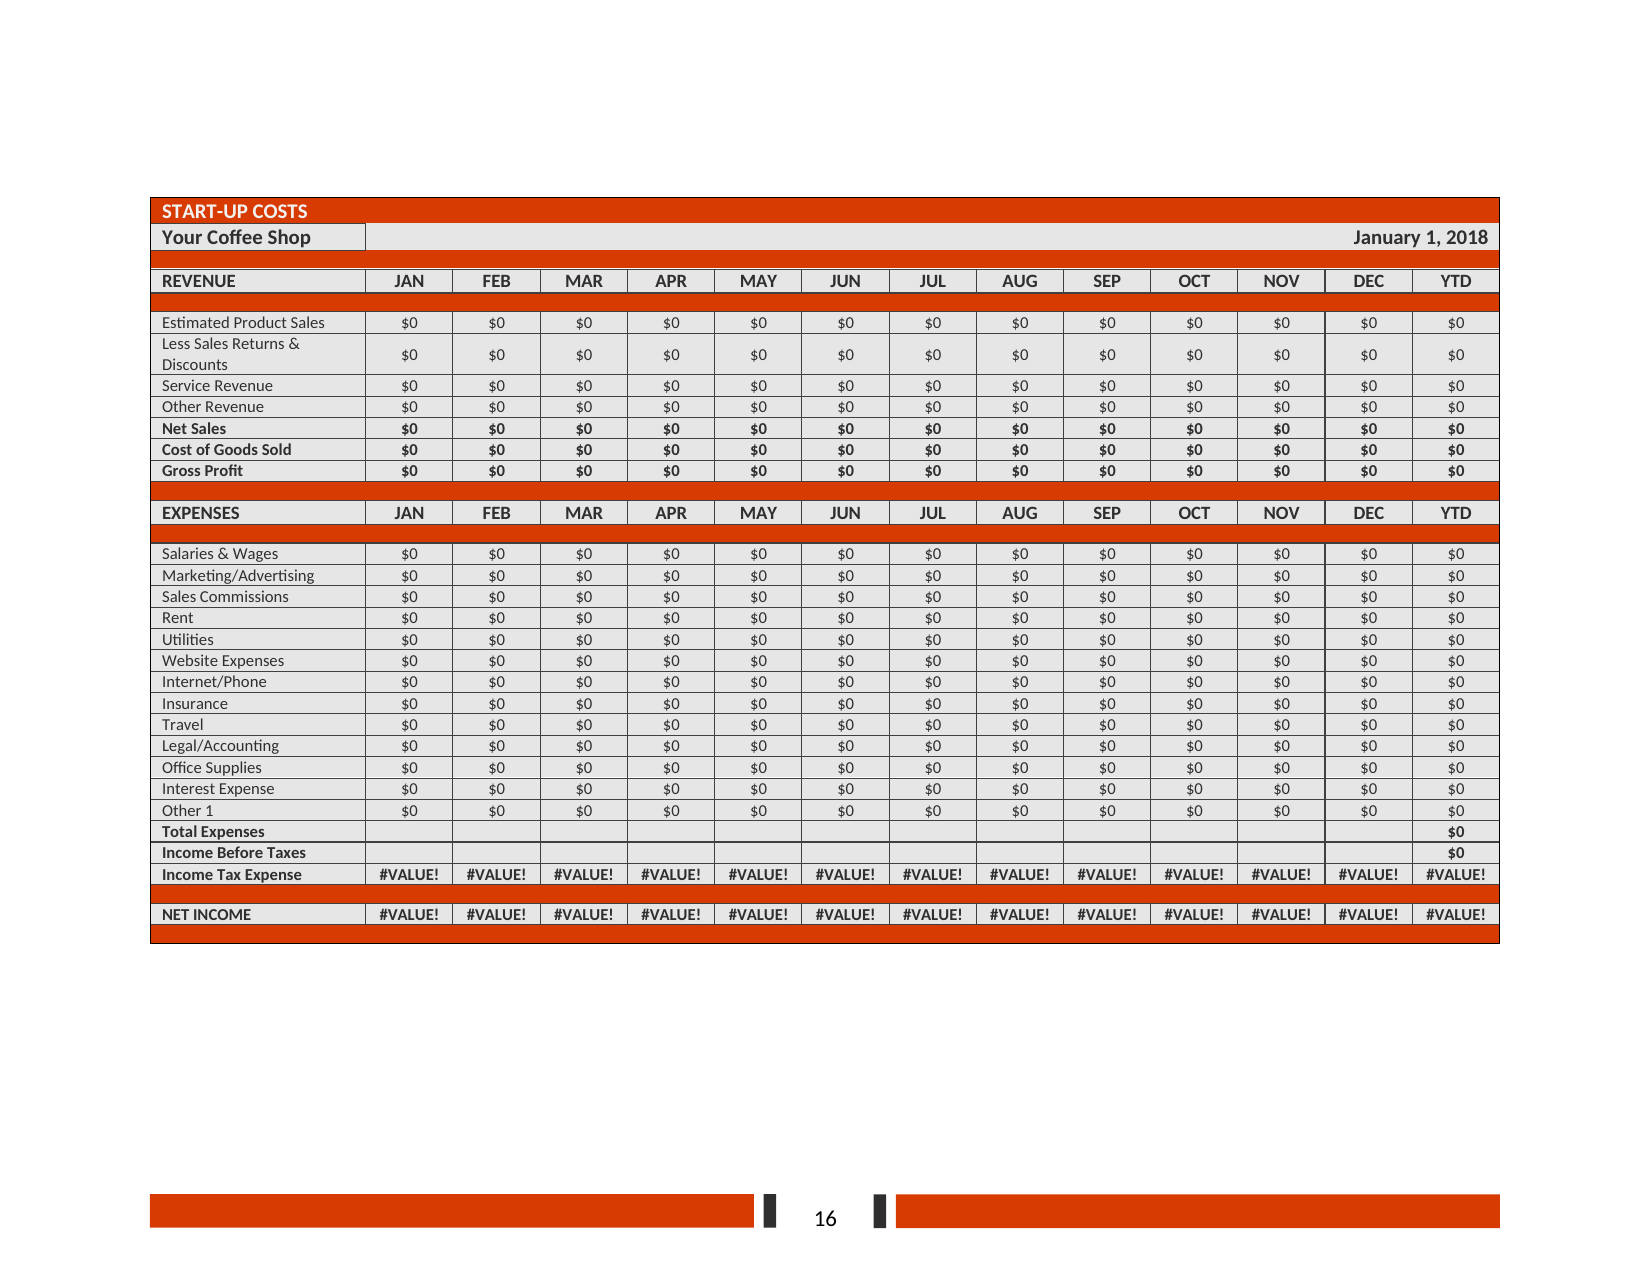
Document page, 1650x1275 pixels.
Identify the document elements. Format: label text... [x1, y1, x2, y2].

table_cell $0 [1326, 334, 1412, 374]
table_cell $0 [977, 736, 1063, 756]
table_cell $0 [628, 334, 714, 374]
table_cell #VALUE! [541, 904, 627, 924]
table_cell [1064, 843, 1150, 863]
table_cell $0 [977, 800, 1063, 820]
table_cell $0 [1151, 800, 1237, 820]
table_cell Less Sales Returns & Discounts [151, 334, 365, 374]
table_cell $0 [715, 672, 801, 692]
table_cell $0 [1151, 334, 1237, 374]
table_cell $0 [1326, 629, 1412, 649]
table_cell $0 [1413, 714, 1499, 735]
table_cell $0 [715, 439, 801, 460]
table_cell Salaries & Wages [151, 544, 365, 564]
table_cell $0 [715, 779, 801, 799]
table_cell REVENUE [151, 270, 365, 292]
table_cell APR [628, 270, 714, 292]
table_cell $0 [628, 650, 714, 671]
table_cell $0 [1326, 565, 1412, 585]
table_cell [366, 821, 452, 841]
table_cell $0 [366, 334, 452, 374]
table_cell DEC [1326, 501, 1412, 524]
table_cell Internet/Phone [151, 672, 365, 692]
table_cell $0 [977, 650, 1063, 671]
table_cell $0 [453, 693, 540, 713]
table_cell $0 [453, 672, 540, 692]
table_cell $0 [1064, 418, 1150, 438]
table_cell $0 [715, 418, 801, 438]
table_cell $0 [1413, 672, 1499, 692]
table_cell $0 [977, 397, 1063, 417]
table_cell $0 [628, 693, 714, 713]
table_cell [151, 925, 1499, 943]
table_cell $0 [1064, 629, 1150, 649]
table_cell #VALUE! [366, 904, 452, 924]
table_cell $0 [890, 565, 976, 585]
table_cell $0 [1326, 714, 1412, 735]
table_cell $0 [1064, 544, 1150, 564]
table_cell SEP [1064, 501, 1150, 524]
table_cell #VALUE! [1413, 904, 1499, 924]
table_cell $0 [1238, 439, 1324, 460]
table_cell [151, 482, 1499, 500]
table_cell $0 [541, 334, 627, 374]
table_cell $0 [802, 757, 889, 777]
table_cell $0 [802, 672, 889, 692]
table_cell Income Before Taxes [151, 843, 365, 863]
table_cell $0 [1238, 736, 1324, 756]
table_cell $0 [541, 800, 627, 820]
table_cell NOV [1238, 270, 1324, 292]
table_cell $0 [366, 461, 452, 481]
table_cell #VALUE! [715, 864, 801, 884]
table_cell $0 [977, 693, 1063, 713]
table_cell JUN [802, 501, 889, 524]
table_cell MAR [541, 501, 627, 524]
table_cell $0 [1413, 461, 1499, 481]
table_cell #VALUE! [715, 904, 801, 924]
table_cell $0 [1064, 334, 1150, 374]
table_cell $0 [366, 586, 452, 607]
table_cell $0 [890, 693, 976, 713]
table_cell $0 [1151, 779, 1237, 799]
table_cell $0 [1238, 461, 1324, 481]
table_cell $0 [715, 565, 801, 585]
table_cell $0 [366, 672, 452, 692]
table_cell $0 [890, 779, 976, 799]
table_cell $0 [1064, 672, 1150, 692]
table_cell #VALUE! [977, 904, 1063, 924]
table_cell $0 [802, 800, 889, 820]
table_cell $0 [541, 714, 627, 735]
table_cell $0 [628, 629, 714, 649]
table_cell $0 [1326, 544, 1412, 564]
table_cell $0 [1151, 650, 1237, 671]
table_cell $0 [366, 650, 452, 671]
table_cell $0 [453, 736, 540, 756]
table_cell Marketing/Advertising [151, 565, 365, 585]
table_cell $0 [890, 736, 976, 756]
table_cell $0 [977, 714, 1063, 735]
table_cell $0 [1151, 736, 1237, 756]
table_cell $0 [1151, 397, 1237, 417]
table_cell [366, 843, 452, 863]
table_cell $0 [366, 736, 452, 756]
table_cell $0 [366, 375, 452, 396]
table_cell $0 [628, 757, 714, 777]
table_cell $0 [715, 693, 801, 713]
table_cell $0 [541, 629, 627, 649]
table_cell $0 [1238, 375, 1324, 396]
table_cell Net Sales [151, 418, 365, 438]
table_cell $0 [628, 461, 714, 481]
table_cell $0 [715, 736, 801, 756]
table_cell $0 [1064, 650, 1150, 671]
table_cell #VALUE! [890, 864, 976, 884]
table_cell NOV [1238, 501, 1324, 524]
table_cell $0 [541, 736, 627, 756]
table_cell MAR [541, 270, 627, 292]
table_cell $0 [541, 418, 627, 438]
table_cell #VALUE! [1064, 904, 1150, 924]
table_cell MAY [715, 270, 801, 292]
table_cell $0 [977, 629, 1063, 649]
table_cell $0 [1064, 565, 1150, 585]
table_cell $0 [628, 779, 714, 799]
table_cell $0 [628, 736, 714, 756]
table_cell #VALUE! [453, 864, 540, 884]
table_cell #VALUE! [802, 864, 889, 884]
table_cell $0 [1151, 608, 1237, 628]
table_cell $0 [1064, 439, 1150, 460]
table_cell $0 [1326, 650, 1412, 671]
table_cell $0 [890, 334, 976, 374]
table_cell $0 [1326, 693, 1412, 713]
table_cell $0 [453, 397, 540, 417]
table_cell [628, 843, 714, 863]
table_cell OCT [1151, 501, 1237, 524]
table_cell $0 [977, 375, 1063, 396]
table_cell YTD [1413, 501, 1499, 524]
table_cell $0 [1413, 439, 1499, 460]
table_cell $0 [802, 375, 889, 396]
table_cell $0 [802, 736, 889, 756]
table_cell $0 [453, 418, 540, 438]
table_cell $0 [977, 312, 1063, 333]
table_cell $0 [802, 312, 889, 333]
table_cell $0 [1064, 779, 1150, 799]
table_cell $0 [628, 439, 714, 460]
table_cell $0 [802, 565, 889, 585]
table_cell [715, 821, 801, 841]
table_cell $0 [977, 779, 1063, 799]
table_cell $0 [1238, 714, 1324, 735]
table_cell [453, 821, 540, 841]
table_cell #VALUE! [1151, 864, 1237, 884]
table_cell NET INCOME [151, 904, 365, 924]
table_cell $0 [890, 629, 976, 649]
table_cell $0 [453, 312, 540, 333]
table_cell [715, 843, 801, 863]
table_cell $0 [1326, 757, 1412, 777]
table_cell [1064, 821, 1150, 841]
table_cell #VALUE! [977, 864, 1063, 884]
table_cell $0 [890, 312, 976, 333]
table_cell $0 [1238, 418, 1324, 438]
table_cell $0 [715, 608, 801, 628]
table_cell $0 [1064, 714, 1150, 735]
table_cell [151, 885, 1499, 903]
table_cell OCT [1151, 270, 1237, 292]
table_cell $0 [453, 565, 540, 585]
table_cell $0 [453, 544, 540, 564]
table_cell $0 [1413, 800, 1499, 820]
table_cell $0 [1413, 544, 1499, 564]
table_cell DEC [1326, 270, 1412, 292]
table_cell $0 [1064, 800, 1150, 820]
table_cell $0 [1064, 586, 1150, 607]
table_cell $0 [1326, 461, 1412, 481]
table_cell January 1, 2018 [366, 223, 1499, 250]
table_cell $0 [890, 418, 976, 438]
table_cell $0 [802, 629, 889, 649]
table_cell $0 [1413, 843, 1499, 863]
table_cell $0 [1151, 418, 1237, 438]
table_cell $0 [453, 439, 540, 460]
table_cell $0 [1413, 757, 1499, 777]
table_cell [151, 250, 1499, 268]
table_cell $0 [715, 629, 801, 649]
table_cell $0 [1238, 312, 1324, 333]
table_cell #VALUE! [1413, 864, 1499, 884]
table_cell $0 [1151, 375, 1237, 396]
table_cell Gross Profit [151, 461, 365, 481]
table_cell $0 [1413, 565, 1499, 585]
table_header START-UP COSTS [151, 198, 1499, 223]
table_cell Cost of Goods Sold [151, 439, 365, 460]
table_cell Total Expenses [151, 821, 365, 841]
table_cell $0 [715, 334, 801, 374]
table_cell $0 [1238, 544, 1324, 564]
table_cell $0 [628, 800, 714, 820]
table_cell [1151, 821, 1237, 841]
table_cell [977, 821, 1063, 841]
table_cell $0 [1413, 693, 1499, 713]
table_cell #VALUE! [1326, 864, 1412, 884]
table_cell EXPENSES [151, 501, 365, 524]
table_cell $0 [715, 800, 801, 820]
table_cell $0 [1064, 312, 1150, 333]
table_cell $0 [890, 650, 976, 671]
table_cell [802, 843, 889, 863]
table_cell $0 [1064, 736, 1150, 756]
table_cell FEB [453, 270, 540, 292]
table_cell $0 [1238, 757, 1324, 777]
table_cell $0 [453, 800, 540, 820]
table_cell [541, 843, 627, 863]
table_cell $0 [802, 461, 889, 481]
table_cell [1238, 843, 1324, 863]
table_cell $0 [1413, 608, 1499, 628]
table_cell [802, 821, 889, 841]
table_cell #VALUE! [366, 864, 452, 884]
table_cell $0 [1151, 693, 1237, 713]
table_cell $0 [890, 800, 976, 820]
table_cell $0 [628, 586, 714, 607]
table_cell $0 [541, 757, 627, 777]
table_cell Legal/Accounting [151, 736, 365, 756]
table_cell $0 [715, 461, 801, 481]
table_cell [541, 821, 627, 841]
table_cell $0 [366, 693, 452, 713]
table_cell $0 [802, 779, 889, 799]
table_cell $0 [977, 418, 1063, 438]
table_cell Insurance [151, 693, 365, 713]
table_cell #VALUE! [453, 904, 540, 924]
table_cell $0 [1238, 672, 1324, 692]
table_cell $0 [802, 586, 889, 607]
table_cell $0 [1413, 629, 1499, 649]
table_cell $0 [541, 439, 627, 460]
table_cell $0 [977, 334, 1063, 374]
table_cell $0 [802, 397, 889, 417]
table_cell $0 [1413, 418, 1499, 438]
table_cell Travel [151, 714, 365, 735]
table_cell $0 [1238, 565, 1324, 585]
table_cell $0 [802, 693, 889, 713]
table_cell $0 [977, 586, 1063, 607]
table_cell $0 [715, 757, 801, 777]
table_cell Your Coffee Shop [151, 224, 365, 250]
table_cell $0 [1064, 608, 1150, 628]
table_cell $0 [541, 672, 627, 692]
table_cell Rent [151, 608, 365, 628]
table_cell $0 [541, 650, 627, 671]
table_cell $0 [366, 757, 452, 777]
table_cell $0 [1238, 650, 1324, 671]
table_cell [890, 843, 976, 863]
table_cell $0 [1326, 418, 1412, 438]
table_cell [1326, 843, 1412, 863]
table_cell $0 [977, 672, 1063, 692]
table_cell $0 [715, 714, 801, 735]
table_cell $0 [802, 714, 889, 735]
table_cell $0 [541, 608, 627, 628]
table_cell $0 [1238, 586, 1324, 607]
table_cell $0 [628, 397, 714, 417]
table_cell $0 [1326, 672, 1412, 692]
table_cell $0 [1326, 312, 1412, 333]
table_cell #VALUE! [1238, 864, 1324, 884]
table_cell $0 [1151, 439, 1237, 460]
table_cell $0 [1238, 800, 1324, 820]
table_cell MAY [715, 501, 801, 524]
table_cell $0 [890, 714, 976, 735]
table_cell [151, 525, 1499, 542]
table_cell $0 [453, 375, 540, 396]
table_cell $0 [715, 312, 801, 333]
table_cell $0 [977, 757, 1063, 777]
table_cell $0 [1326, 375, 1412, 396]
table_cell $0 [1151, 312, 1237, 333]
table_cell [1238, 821, 1324, 841]
table_cell #VALUE! [1326, 904, 1412, 924]
table_cell $0 [628, 312, 714, 333]
table_cell $0 [366, 544, 452, 564]
table_cell $0 [890, 397, 976, 417]
table_cell Interest Expense [151, 779, 365, 799]
table_cell $0 [628, 608, 714, 628]
table_cell $0 [453, 461, 540, 481]
table_cell $0 [1151, 565, 1237, 585]
table_cell SEP [1064, 270, 1150, 292]
table_cell $0 [977, 439, 1063, 460]
table_cell #VALUE! [802, 904, 889, 924]
table_cell APR [628, 501, 714, 524]
table_cell Estimated Product Sales [151, 312, 365, 333]
table_cell $0 [1413, 586, 1499, 607]
table_cell JUL [890, 270, 976, 292]
table_cell $0 [1238, 629, 1324, 649]
table_cell $0 [1326, 608, 1412, 628]
table_cell $0 [977, 461, 1063, 481]
table_cell $0 [1413, 334, 1499, 374]
table_cell Sales Commissions [151, 586, 365, 607]
table_cell $0 [628, 544, 714, 564]
table_cell #VALUE! [628, 904, 714, 924]
table_cell $0 [628, 418, 714, 438]
table_cell $0 [541, 461, 627, 481]
table_cell [890, 821, 976, 841]
table_cell $0 [802, 439, 889, 460]
table_cell $0 [628, 565, 714, 585]
table_cell JUN [802, 270, 889, 292]
table_cell $0 [453, 650, 540, 671]
table_cell #VALUE! [628, 864, 714, 884]
table_cell $0 [628, 714, 714, 735]
table_cell $0 [366, 439, 452, 460]
table_cell $0 [366, 714, 452, 735]
table_cell $0 [1151, 714, 1237, 735]
table_cell $0 [1151, 629, 1237, 649]
table_cell [977, 843, 1063, 863]
table_cell #VALUE! [541, 864, 627, 884]
table_cell AUG [977, 270, 1063, 292]
table_cell $0 [715, 375, 801, 396]
table_cell AUG [977, 501, 1063, 524]
table_cell $0 [1238, 779, 1324, 799]
table_cell $0 [1326, 779, 1412, 799]
table_cell $0 [890, 375, 976, 396]
table_cell $0 [453, 608, 540, 628]
table_cell $0 [453, 779, 540, 799]
table_cell $0 [1413, 312, 1499, 333]
table_cell JAN [366, 501, 452, 524]
table_cell $0 [1413, 736, 1499, 756]
table_cell $0 [541, 779, 627, 799]
table_cell $0 [1413, 650, 1499, 671]
table_cell $0 [453, 334, 540, 374]
table_cell $0 [1064, 397, 1150, 417]
table_cell Other 1 [151, 800, 365, 820]
table_cell Website Expenses [151, 650, 365, 671]
table_cell $0 [715, 586, 801, 607]
table_cell $0 [890, 672, 976, 692]
table_cell $0 [453, 586, 540, 607]
table_cell $0 [890, 757, 976, 777]
table_cell $0 [977, 608, 1063, 628]
table_cell $0 [1151, 544, 1237, 564]
table_cell $0 [628, 672, 714, 692]
table_cell Other Revenue [151, 397, 365, 417]
table_cell #VALUE! [1238, 904, 1324, 924]
table_cell $0 [541, 375, 627, 396]
table_cell $0 [1326, 736, 1412, 756]
table_cell $0 [1413, 779, 1499, 799]
table_cell $0 [1326, 800, 1412, 820]
table_cell $0 [1151, 672, 1237, 692]
table_cell [453, 843, 540, 863]
table_cell Income Tax Expense [151, 864, 365, 884]
table_cell $0 [1238, 693, 1324, 713]
table_cell $0 [1326, 586, 1412, 607]
table_cell #VALUE! [890, 904, 976, 924]
table_cell Service Revenue [151, 375, 365, 396]
table_cell $0 [890, 586, 976, 607]
table_cell $0 [453, 629, 540, 649]
table_cell [628, 821, 714, 841]
table_cell $0 [366, 608, 452, 628]
table_cell $0 [541, 565, 627, 585]
table_cell $0 [1326, 439, 1412, 460]
table_cell $0 [890, 461, 976, 481]
table_cell $0 [1413, 821, 1499, 841]
table_cell $0 [366, 418, 452, 438]
table_cell $0 [541, 586, 627, 607]
table_cell $0 [715, 544, 801, 564]
table_cell $0 [977, 544, 1063, 564]
table_cell $0 [1238, 608, 1324, 628]
table_cell YTD [1413, 270, 1499, 292]
table_cell $0 [541, 693, 627, 713]
table_cell Office Supplies [151, 757, 365, 777]
table_cell FEB [453, 501, 540, 524]
table_cell $0 [1151, 586, 1237, 607]
table_cell $0 [1326, 397, 1412, 417]
table_cell $0 [890, 608, 976, 628]
table_cell $0 [1064, 375, 1150, 396]
table_cell $0 [890, 439, 976, 460]
table_cell [1326, 821, 1412, 841]
table_cell $0 [1151, 757, 1237, 777]
table_cell $0 [1413, 375, 1499, 396]
table_cell $0 [1413, 397, 1499, 417]
table_cell $0 [802, 544, 889, 564]
table_cell JAN [366, 270, 452, 292]
table_cell $0 [802, 334, 889, 374]
table_cell #VALUE! [1151, 904, 1237, 924]
table_cell $0 [1064, 757, 1150, 777]
table_cell $0 [1064, 693, 1150, 713]
table_cell $0 [1238, 397, 1324, 417]
table_cell $0 [1238, 334, 1324, 374]
table_cell $0 [977, 565, 1063, 585]
table_cell $0 [366, 565, 452, 585]
table_cell $0 [366, 397, 452, 417]
table_cell $0 [366, 800, 452, 820]
table_cell [1151, 843, 1237, 863]
table_cell [151, 294, 1499, 311]
table_cell $0 [453, 757, 540, 777]
table_cell $0 [541, 397, 627, 417]
table_cell $0 [628, 375, 714, 396]
table_cell $0 [366, 779, 452, 799]
table_cell $0 [715, 650, 801, 671]
table_cell $0 [890, 544, 976, 564]
table_cell $0 [715, 397, 801, 417]
table_cell $0 [1064, 461, 1150, 481]
table_cell $0 [453, 714, 540, 735]
table_cell $0 [541, 544, 627, 564]
table_cell $0 [541, 312, 627, 333]
table_cell $0 [802, 418, 889, 438]
table_cell $0 [802, 650, 889, 671]
table_cell $0 [802, 608, 889, 628]
table_cell #VALUE! [1064, 864, 1150, 884]
table_cell JUL [890, 501, 976, 524]
table_cell $0 [1151, 461, 1237, 481]
table_cell $0 [366, 312, 452, 333]
table_cell Utilities [151, 629, 365, 649]
table_cell $0 [366, 629, 452, 649]
